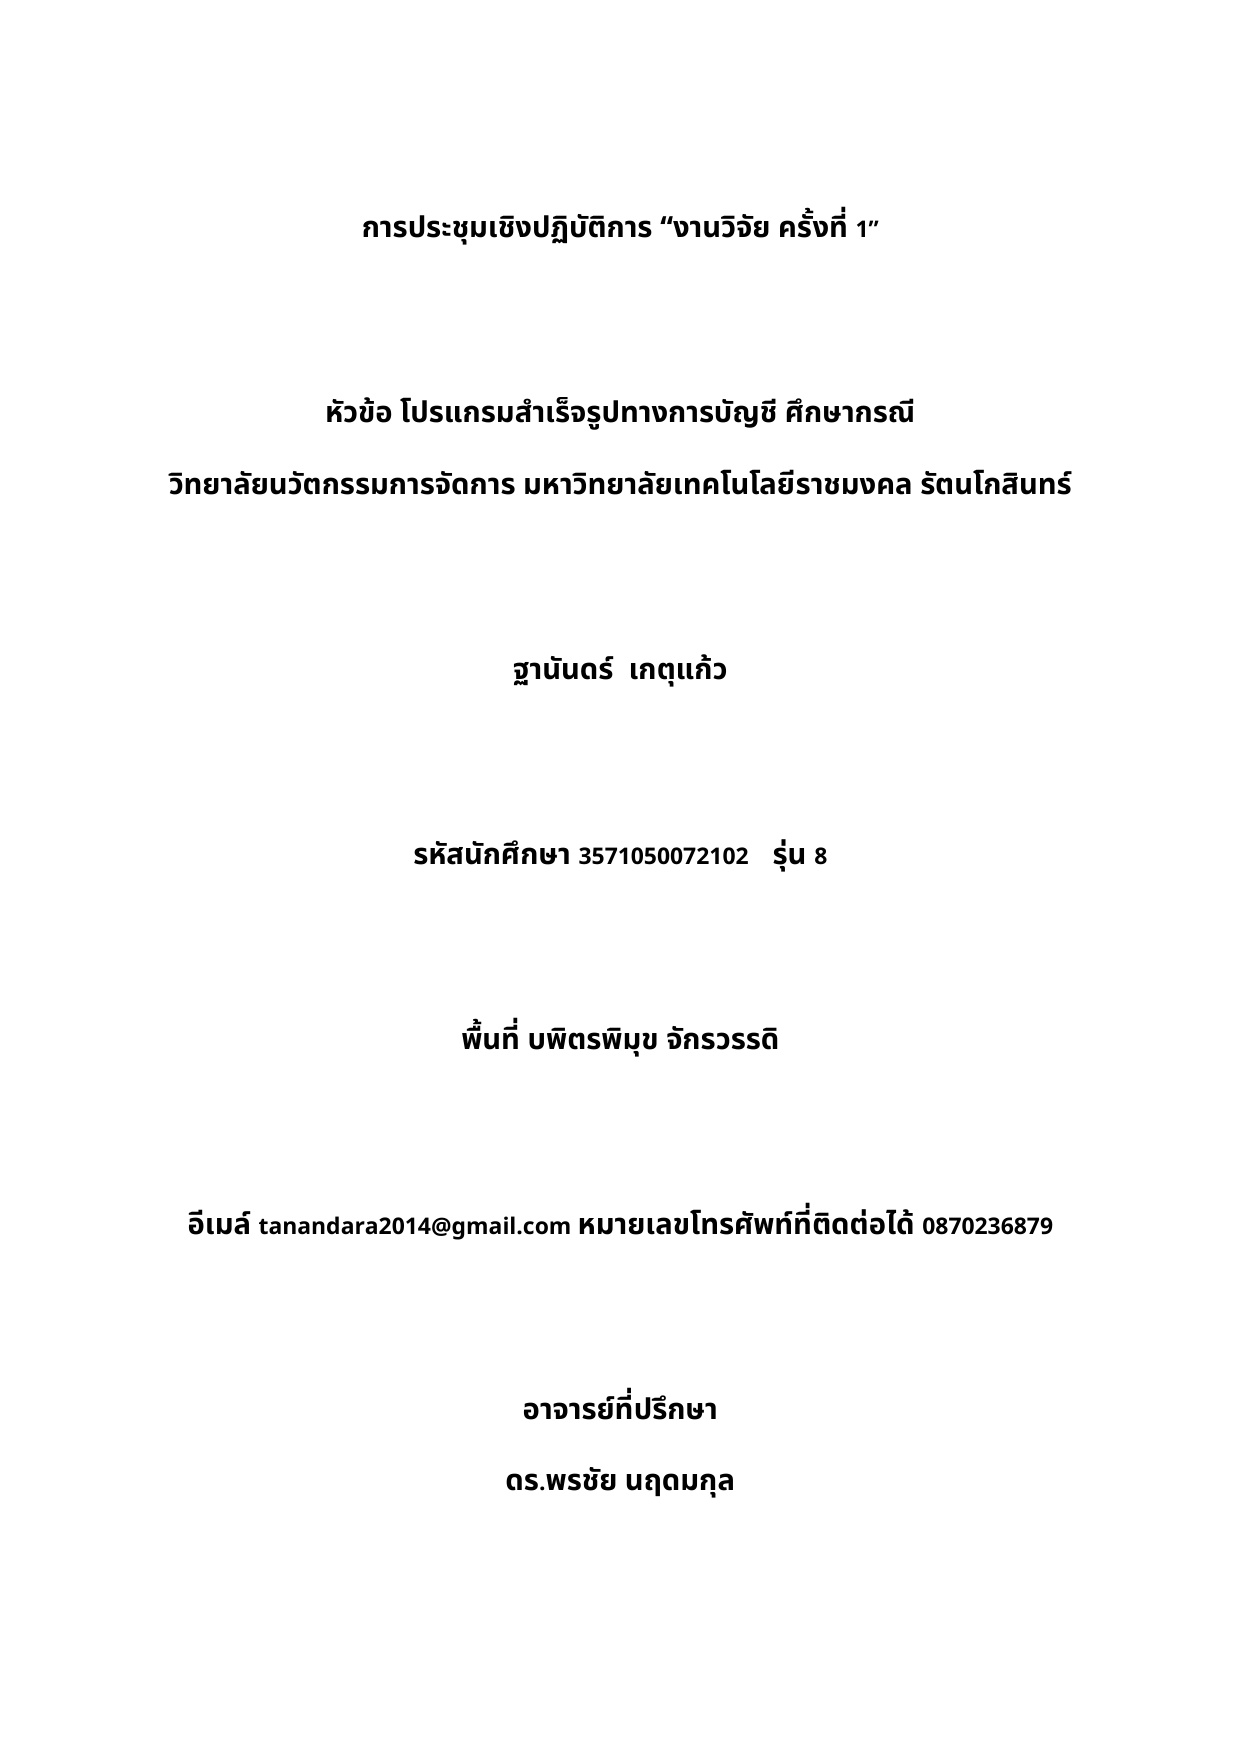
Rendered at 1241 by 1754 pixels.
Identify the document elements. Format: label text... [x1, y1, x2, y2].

text หัวข้อ โปรแกรมสำเร็จรูปทางการบัญชี ศึกษากรณี [150, 392, 1090, 436]
text อาจารย์ที่ปรึกษา [150, 1388, 1090, 1432]
text พื้นที่ บพิตรพิมุข จักรวรรดิ [150, 1018, 1090, 1062]
text การประชุมเชิงปฏิบัติการ “งานวิจัย ครั้งที่ 1” [150, 207, 1090, 251]
text วิทยาลัยนวัตกรรมการจัดการ มหาวิทยาลัยเทคโนโลยีราชมงคล รัตนโกสินทร์ [150, 463, 1090, 507]
text ดร.พรชัย นฤดมกุล [150, 1460, 1090, 1504]
text อีเมล์ tanandara2014@gmail.com หมายเลขโทรศัพท์ที่ติดต่อได้ 0870236879 [150, 1203, 1090, 1247]
text ฐานันดร์ เกตุแก้ว [150, 648, 1090, 692]
text รหัสนักศึกษา 3571050072102 รุ่น 8 [150, 833, 1090, 877]
